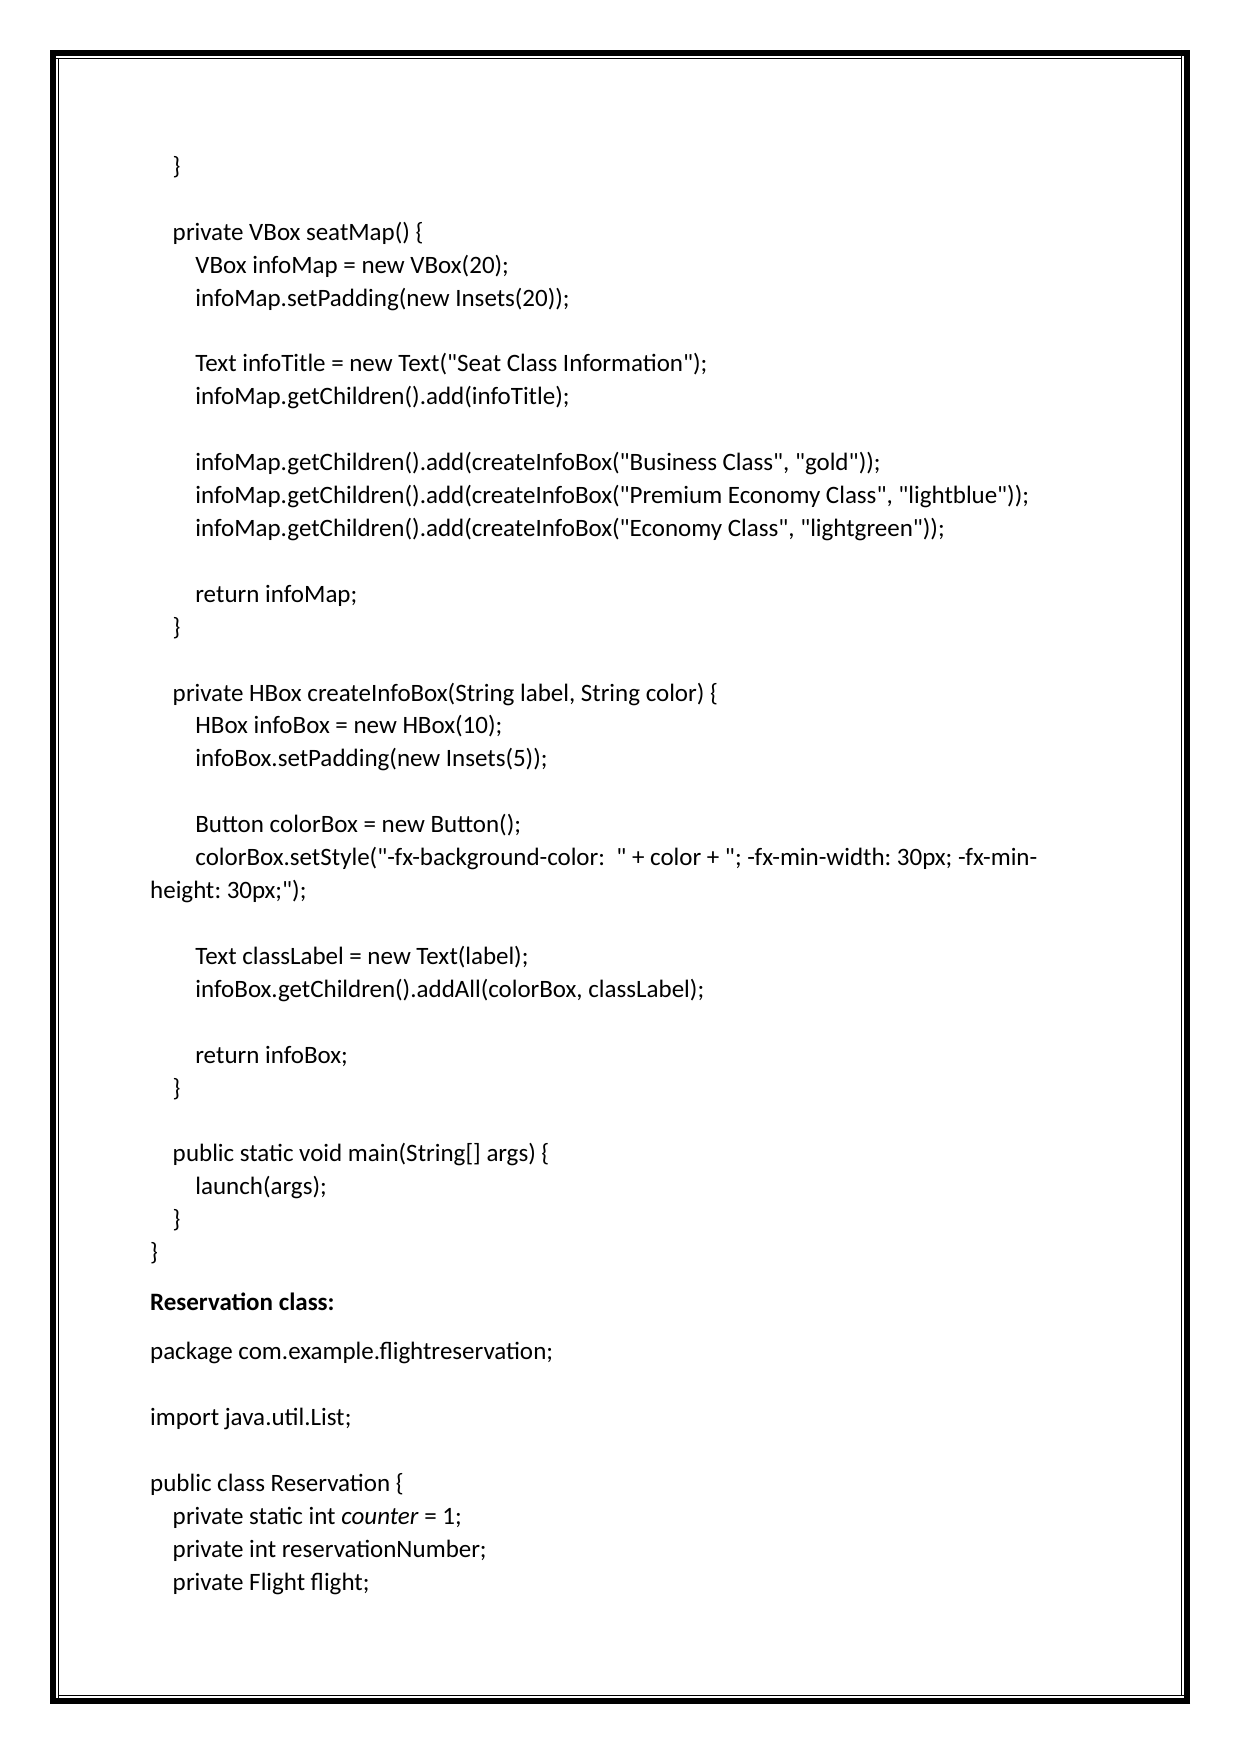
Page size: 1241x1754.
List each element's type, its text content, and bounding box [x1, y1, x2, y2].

text Reservation class: [150, 1286, 1090, 1316]
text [150, 150, 1090, 1267]
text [150, 1335, 1090, 1596]
